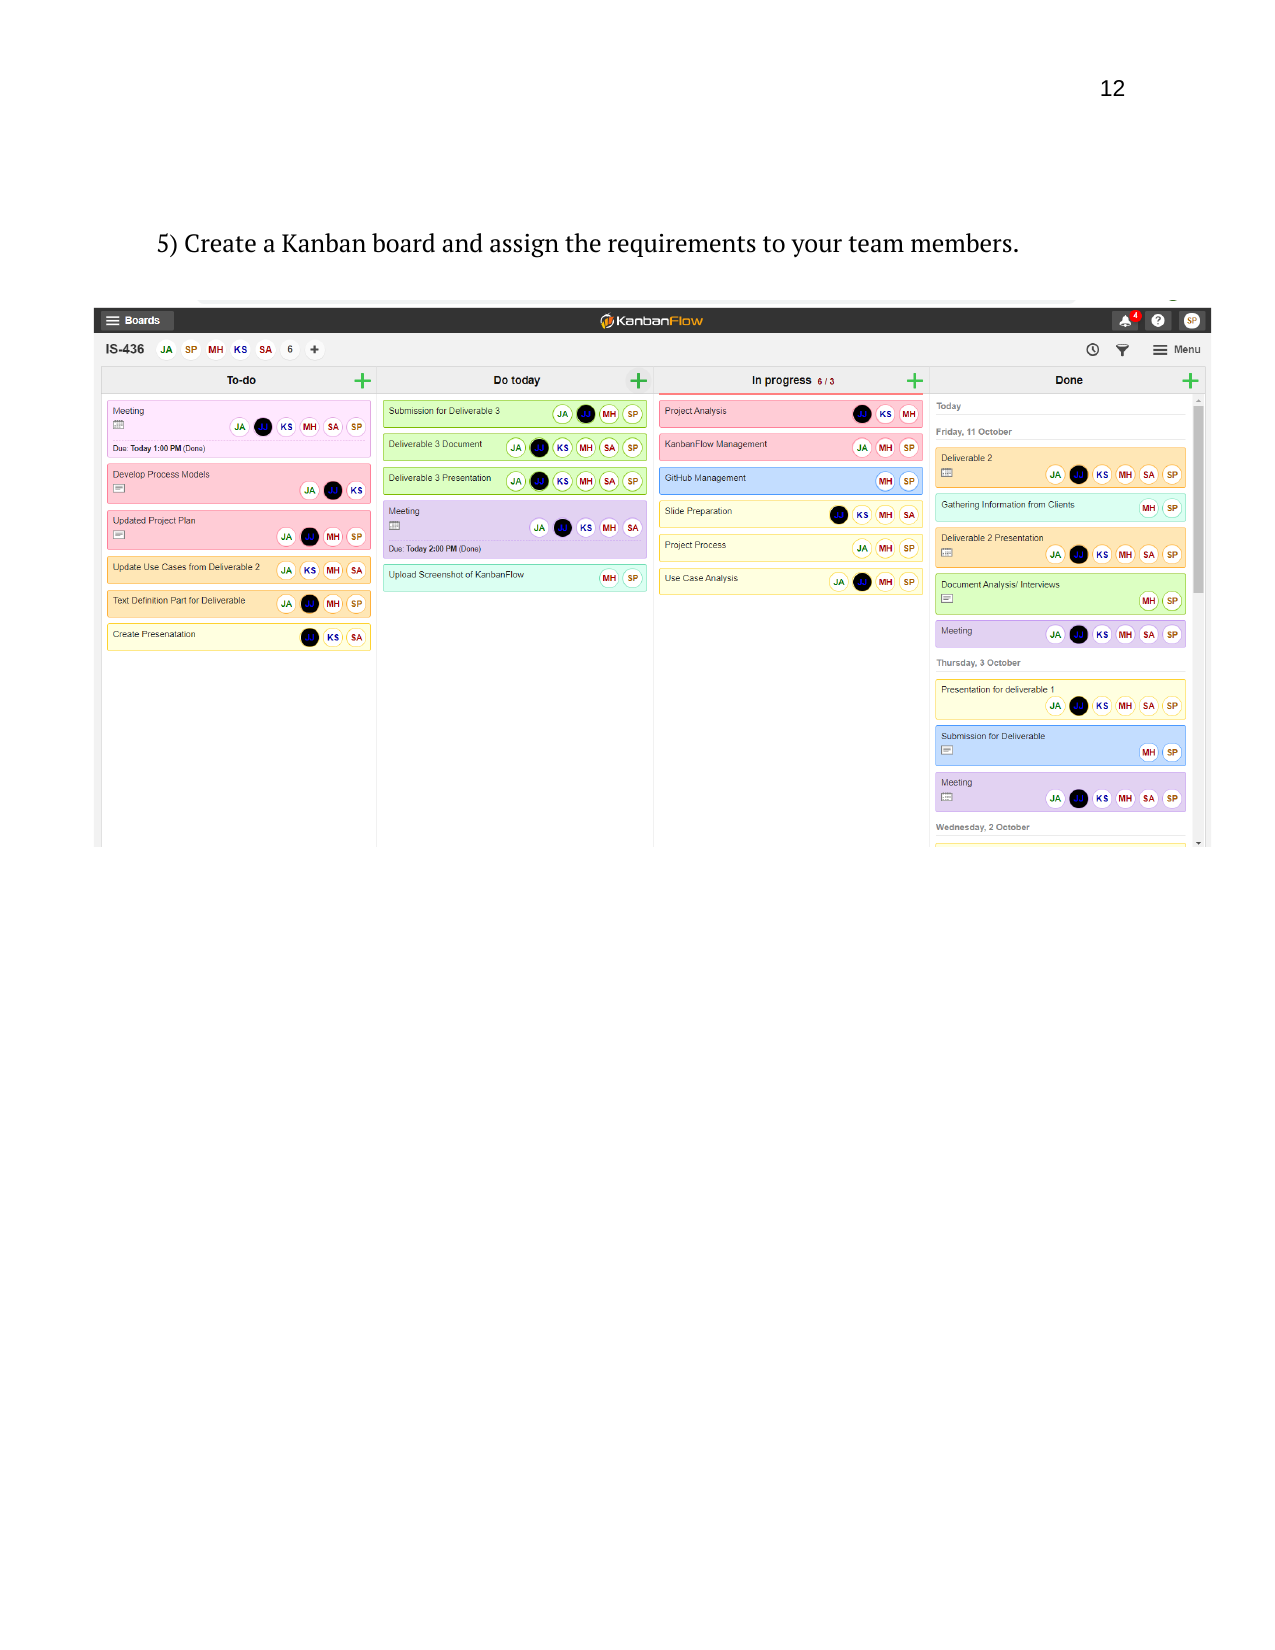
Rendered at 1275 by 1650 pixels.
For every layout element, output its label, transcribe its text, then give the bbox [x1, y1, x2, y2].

text 5) Create a Kanban board and assign the requirements to your team members. [150, 226, 1125, 259]
picture [93, 300, 1212, 847]
